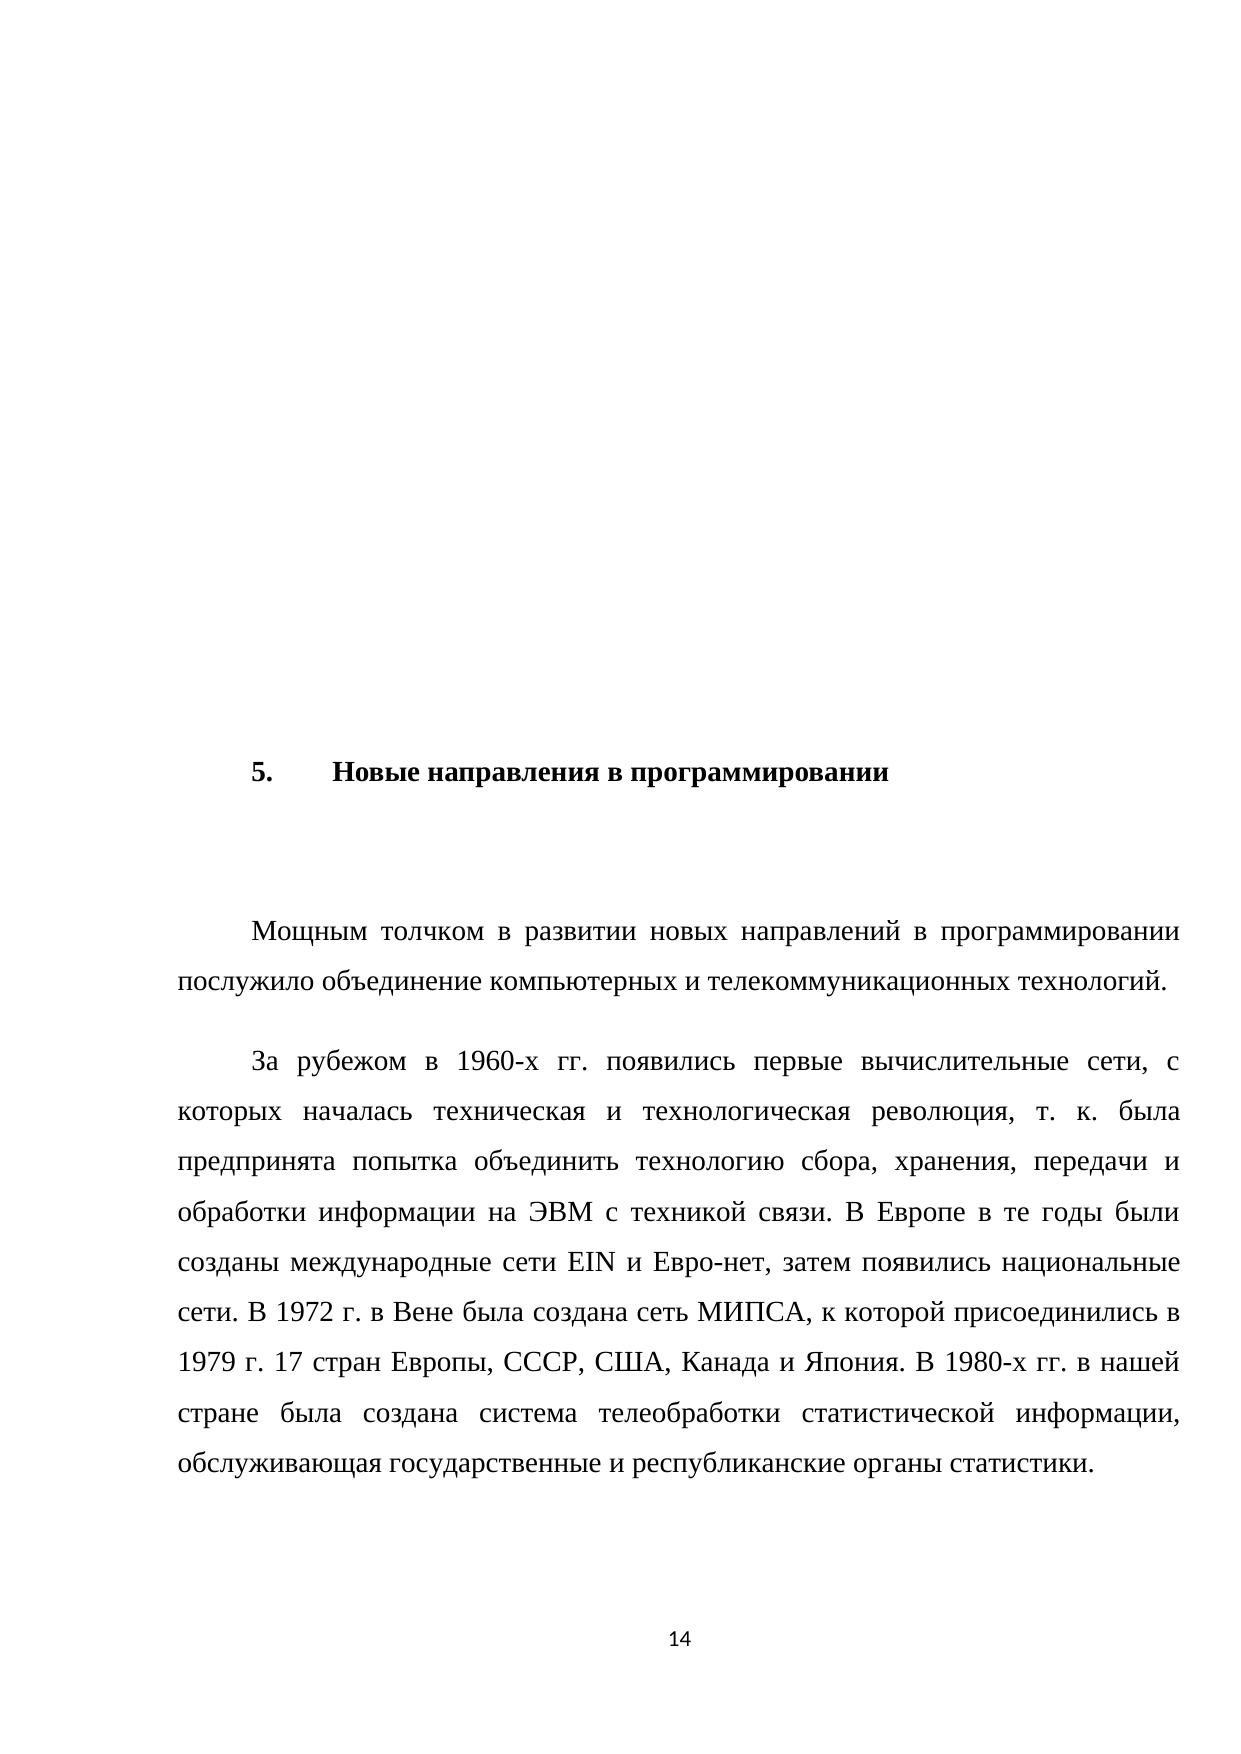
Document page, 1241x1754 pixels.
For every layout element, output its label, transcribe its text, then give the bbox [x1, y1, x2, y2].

subtitle Новые направления в программировании [177, 754, 1181, 787]
text За рубежом в 1960-х гг. появились первые вычислительные сети, с которых началась техническая и технологическая революция, т. к. была предпринята попытка объединить технологию сбора, хранения, передачи и обработки информации на ЭВМ с техникой связи. В Европе в те годы были созданы международные сети EIN и Евро-нет, затем появились национальные сети. В 1972 г. в Вене была создана сеть МИПСА, к которой присоединились в 1979 г. 17 стран Европы, СССР, США, Канада и Япония. В 1980-х гг. в нашей стране была создана система телеобработки статистической информации, обслуживающая государственные и республиканские органы статистики. [177, 1043, 1181, 1479]
text Мощным толчком в развитии новых направлений в программировании послужило объединение компьютерных и телекоммуникационных технологий. [177, 913, 1181, 997]
